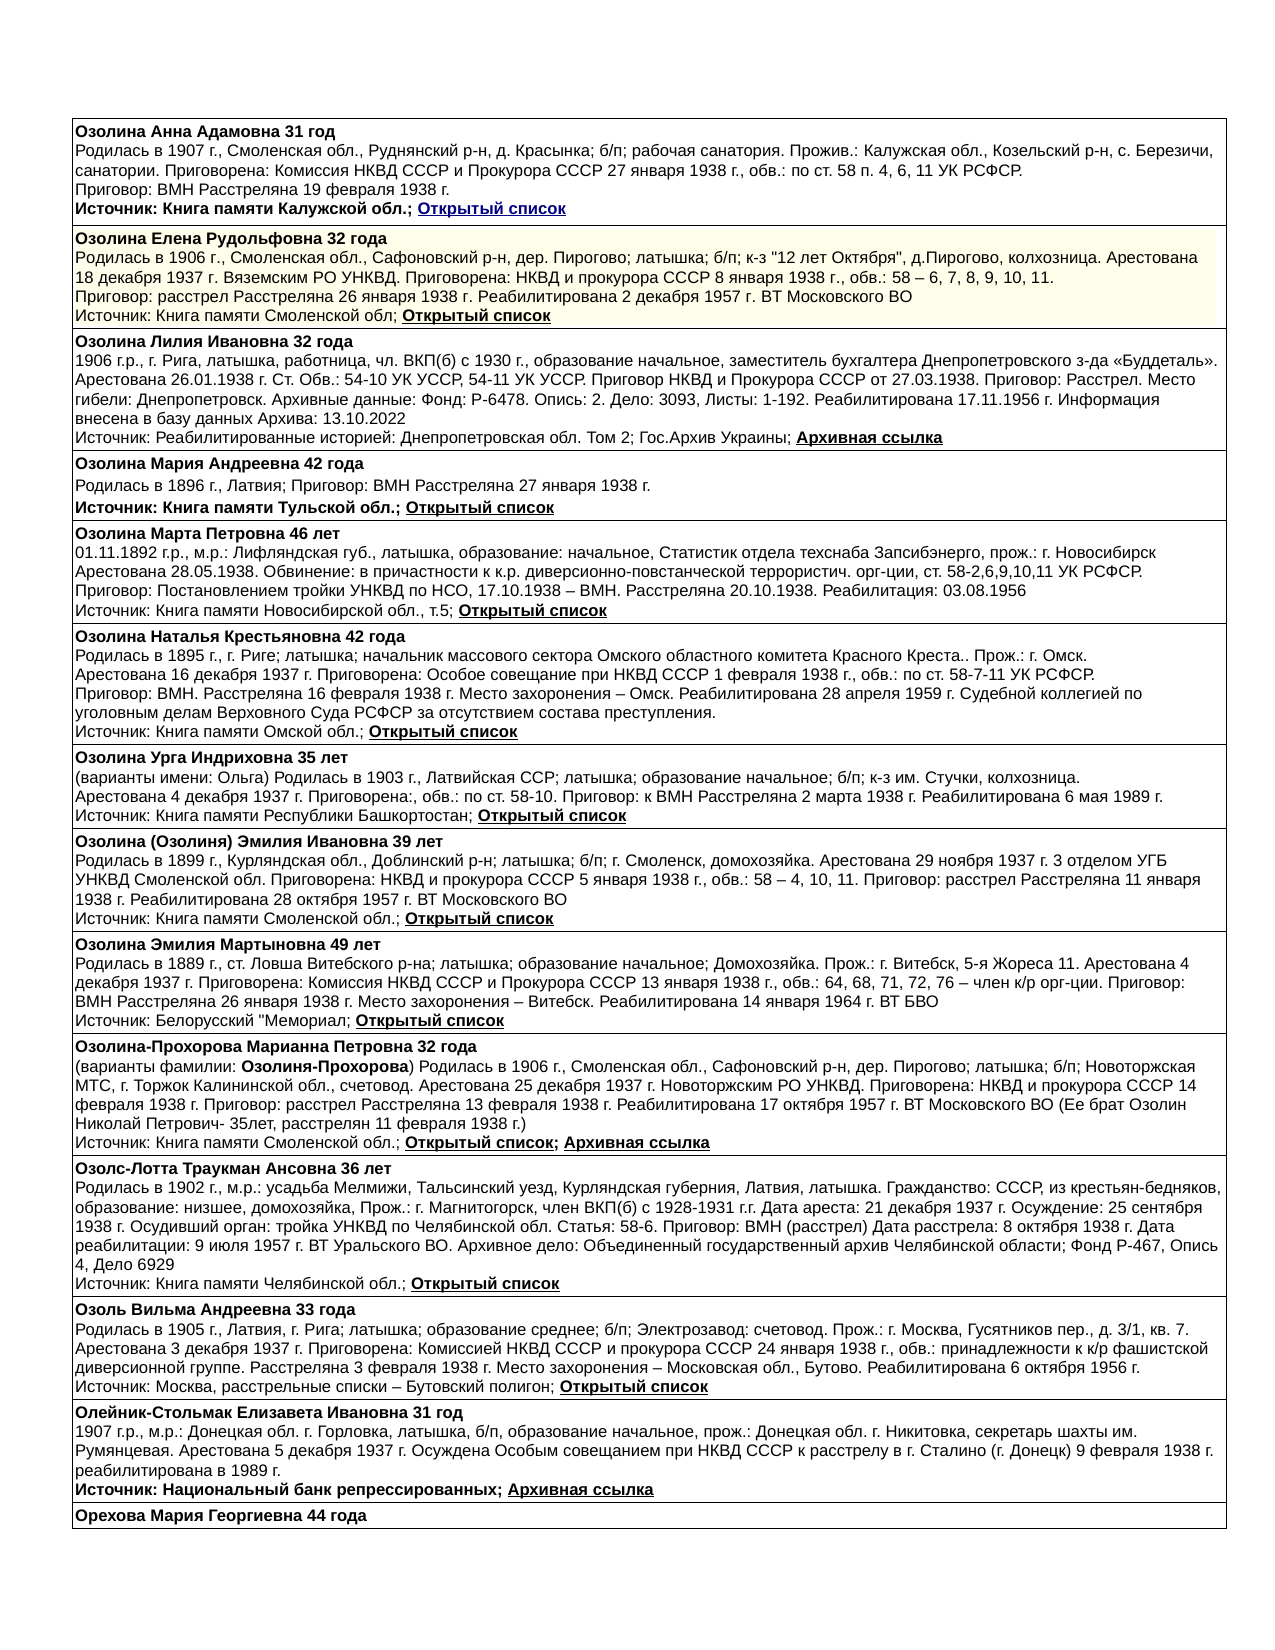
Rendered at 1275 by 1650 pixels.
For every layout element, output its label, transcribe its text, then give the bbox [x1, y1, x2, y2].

table_cell Озолина Эмилия Мартыновна 49 лет Родилась в 1889 г., ст. Ловша Витебского р-на; латышка; образование начальное; Домохозяйка. Прож.: г. Витебск, 5-я Жореса 11. Арестована 4 декабря 1937 г. Приговорена: Комиссия НКВД СССР и Прокурора СССР 13 января 1938 г., обв.: 64, 68, 71, 72, 76 – член к/р орг-ции. Приговор: ВМН Расстреляна 26 января 1938 г. Место захоронения – Витебск. Реабилитирована 14 января 1964 г. ВТ БВО Источник: Белорусский "Мемориал; Открытый список [73, 932, 1226, 1033]
table_cell Озолина (Озолиня) Эмилия Ивановна 39 лет Родилась в 1899 г., Курляндская обл., Доблинский р-н; латышка; б/п; г. Смоленск, домохозяйка. Арестована 29 ноября 1937 г. 3 отделом УГБ УНКВД Смоленской обл. Приговорена: НКВД и прокурора СССР 5 января 1938 г., обв.: 58 – 4, 10, 11. Приговор: расстрел Расстреляна 11 января 1938 г. Реабилитирована 28 октября 1957 г. ВТ Московского ВО Источник: Книга памяти Смоленской обл.; Открытый список [73, 829, 1226, 931]
table_cell Озолина Урга Индриховна 35 лет (варианты имени: Ольга) Родилась в 1903 г., Латвийская ССР; латышка; образование начальное; б/п; к-з им. Стучки, колхозница. Арестована 4 декабря 1937 г. Приговорена:, обв.: по ст. 58-10. Приговор: к ВМН Расстреляна 2 марта 1938 г. Реабилитирована 6 мая 1989 г. Источник: Книга памяти Республики Башкортостан; Открытый список [73, 745, 1226, 828]
table_cell Озолина Наталья Крестьяновна 42 года Родилась в 1895 г., г. Риге; латышка; начальник массового сектора Омского областного комитета Красного Креста.. Прож.: г. Омск. Арестована 16 декабря 1937 г. Приговорена: Особое совещание при НКВД СССР 1 февраля 1938 г., обв.: по ст. 58-7-11 УК РСФСР. Приговор: ВМН. Расстреляна 16 февраля 1938 г. Место захоронения – Омск. Реабилитирована 28 апреля 1959 г. Судебной коллегией по уголовным делам Верховного Суда РСФСР за отсутствием состава преступления. Источник: Книга памяти Омской обл.; Открытый список [73, 624, 1226, 744]
table_cell Озолина Елена Рудольфовна 32 года Родилась в 1906 г., Смоленская обл., Сафоновский р-н, дер. Пирогово; латышка; б/п; к-з "12 лет Октября", д.Пирогово, колхозница. Арестована 18 декабря 1937 г. Вяземским РО УНКВД. Приговорена: НКВД и прокурора СССР 8 января 1938 г., обв.: 58 – 6, 7, 8, 9, 10, 11. Приговор: расстрел Расстреляна 26 января 1938 г. Реабилитирована 2 декабря 1957 г. ВТ Московского ВО Источник: Книга памяти Смоленской обл; Открытый список [73, 226, 1226, 328]
table_cell Озолина Анна Адамовна 31 год Родилась в 1907 г., Смоленская обл., Руднянский р-н, д. Красынка; б/п; рабочая санатория. Прожив.: Калужская обл., Козельский р-н, с. Березичи, санатории. Приговорена: Комиссия НКВД СССР и Прокурора СССР 27 января 1938 г., обв.: по ст. 58 п. 4, 6, 11 УК РСФСР. Приговор: ВМН Расстреляна 19 февраля 1938 г. Источник: Книга памяти Калужской обл.; Открытый список [73, 119, 1226, 225]
table_cell Озолина Марта Петровна 46 лет 01.11.1892 г.р., м.р.: Лифляндская губ., латышка, образование: начальное, Статистик отдела техснаба Запсибэнерго, прож.: г. Новосибирск Арестована 28.05.1938. Обвинение: в причастности к к.р. диверсионно-повстанческой террористич. орг-ции, ст. 58-2,6,9,10,11 УК РСФСР. Приговор: Постановлением тройки УНКВД по НСО, 17.10.1938 – ВМН. Расстреляна 20.10.1938. Реабилитация: 03.08.1956 Источник: Книга памяти Новосибирской обл., т.5; Открытый список [73, 521, 1226, 622]
